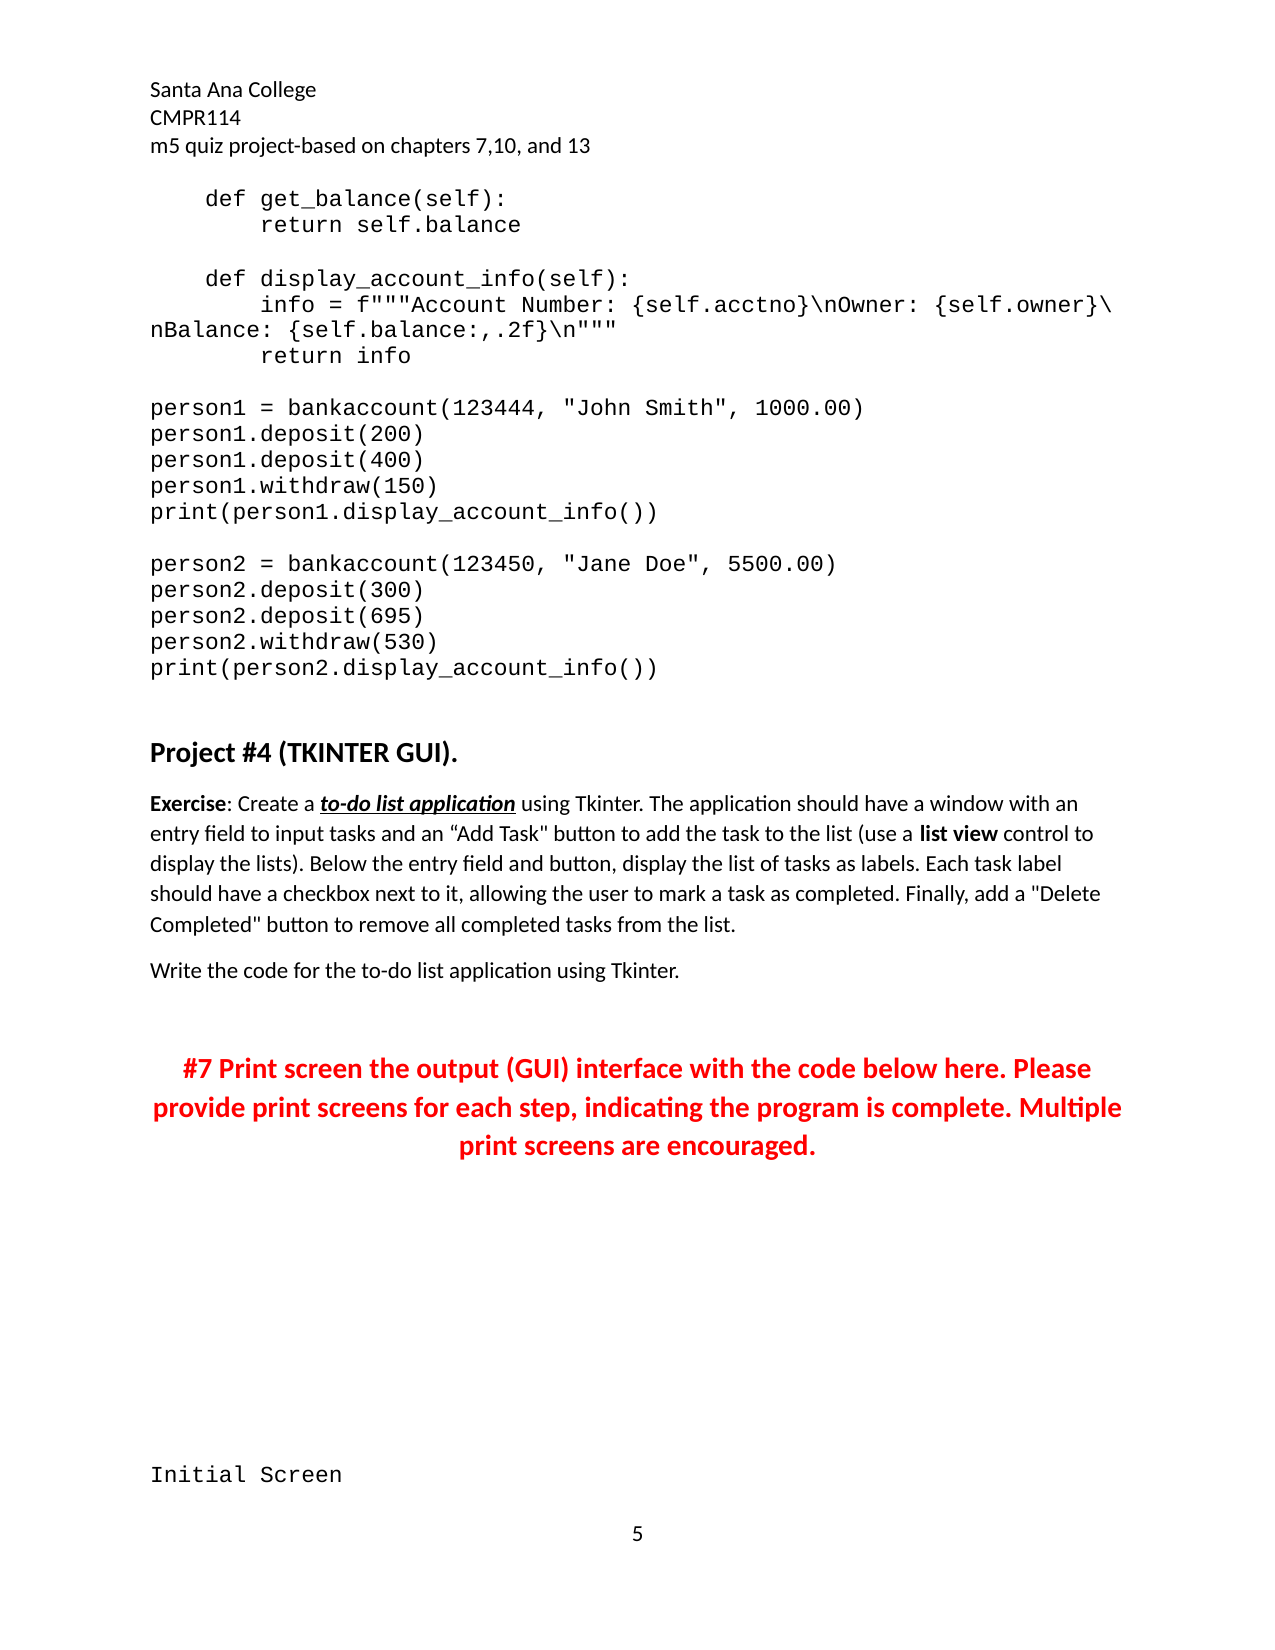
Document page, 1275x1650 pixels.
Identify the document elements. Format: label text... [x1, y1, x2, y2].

text person2 = bankaccount(123450, "Jane Doe", 5500.00) [150, 552, 1125, 578]
text #7 Print screen the output (GUI) interface with the code below here. Please provide print screens for each step, indicating the program is complete. Multiple print screens are encouraged. [150, 1050, 1125, 1163]
text person2.deposit(300) [150, 578, 1125, 604]
text person2.withdraw(530) [150, 630, 1125, 656]
text Write the code for the to-do list application using Tkinter. [150, 957, 1125, 985]
text Initial Screen [150, 1464, 1125, 1489]
text Exercise: Create a to-do list application using Tkinter. The application should have a window with an entry field to input tasks and an “Add Task" button to add the task to the list (use a list view control to display the lists). Below the entry field and button, display the list of tasks as labels. Each task label should have a checkbox next to it, allowing the user to mark a task as completed. Finally, add a "Delete Completed" button to remove all completed tasks from the list. [150, 789, 1125, 938]
text def display_account_info(self): [150, 267, 1125, 293]
text info = f"""Account Number: {self.acctno}\nOwner: {self.owner}\nBalance: {self.balance:,.2f}\n""" [150, 293, 1125, 345]
text person1.deposit(400) [150, 448, 1125, 474]
text print(person1.display_account_info()) [150, 500, 1125, 526]
text return info [150, 345, 1125, 371]
text print(person2.display_account_info()) [150, 656, 1125, 682]
text person1 = bankaccount(123444, "John Smith", 1000.00) [150, 397, 1125, 423]
text def get_balance(self): [150, 187, 1125, 213]
text Project #4 (TKINTER GUI). [150, 734, 1125, 769]
text return self.balance [150, 213, 1125, 239]
text person1.deposit(200) [150, 423, 1125, 448]
text person1.withdraw(150) [150, 474, 1125, 500]
text person2.deposit(695) [150, 604, 1125, 630]
